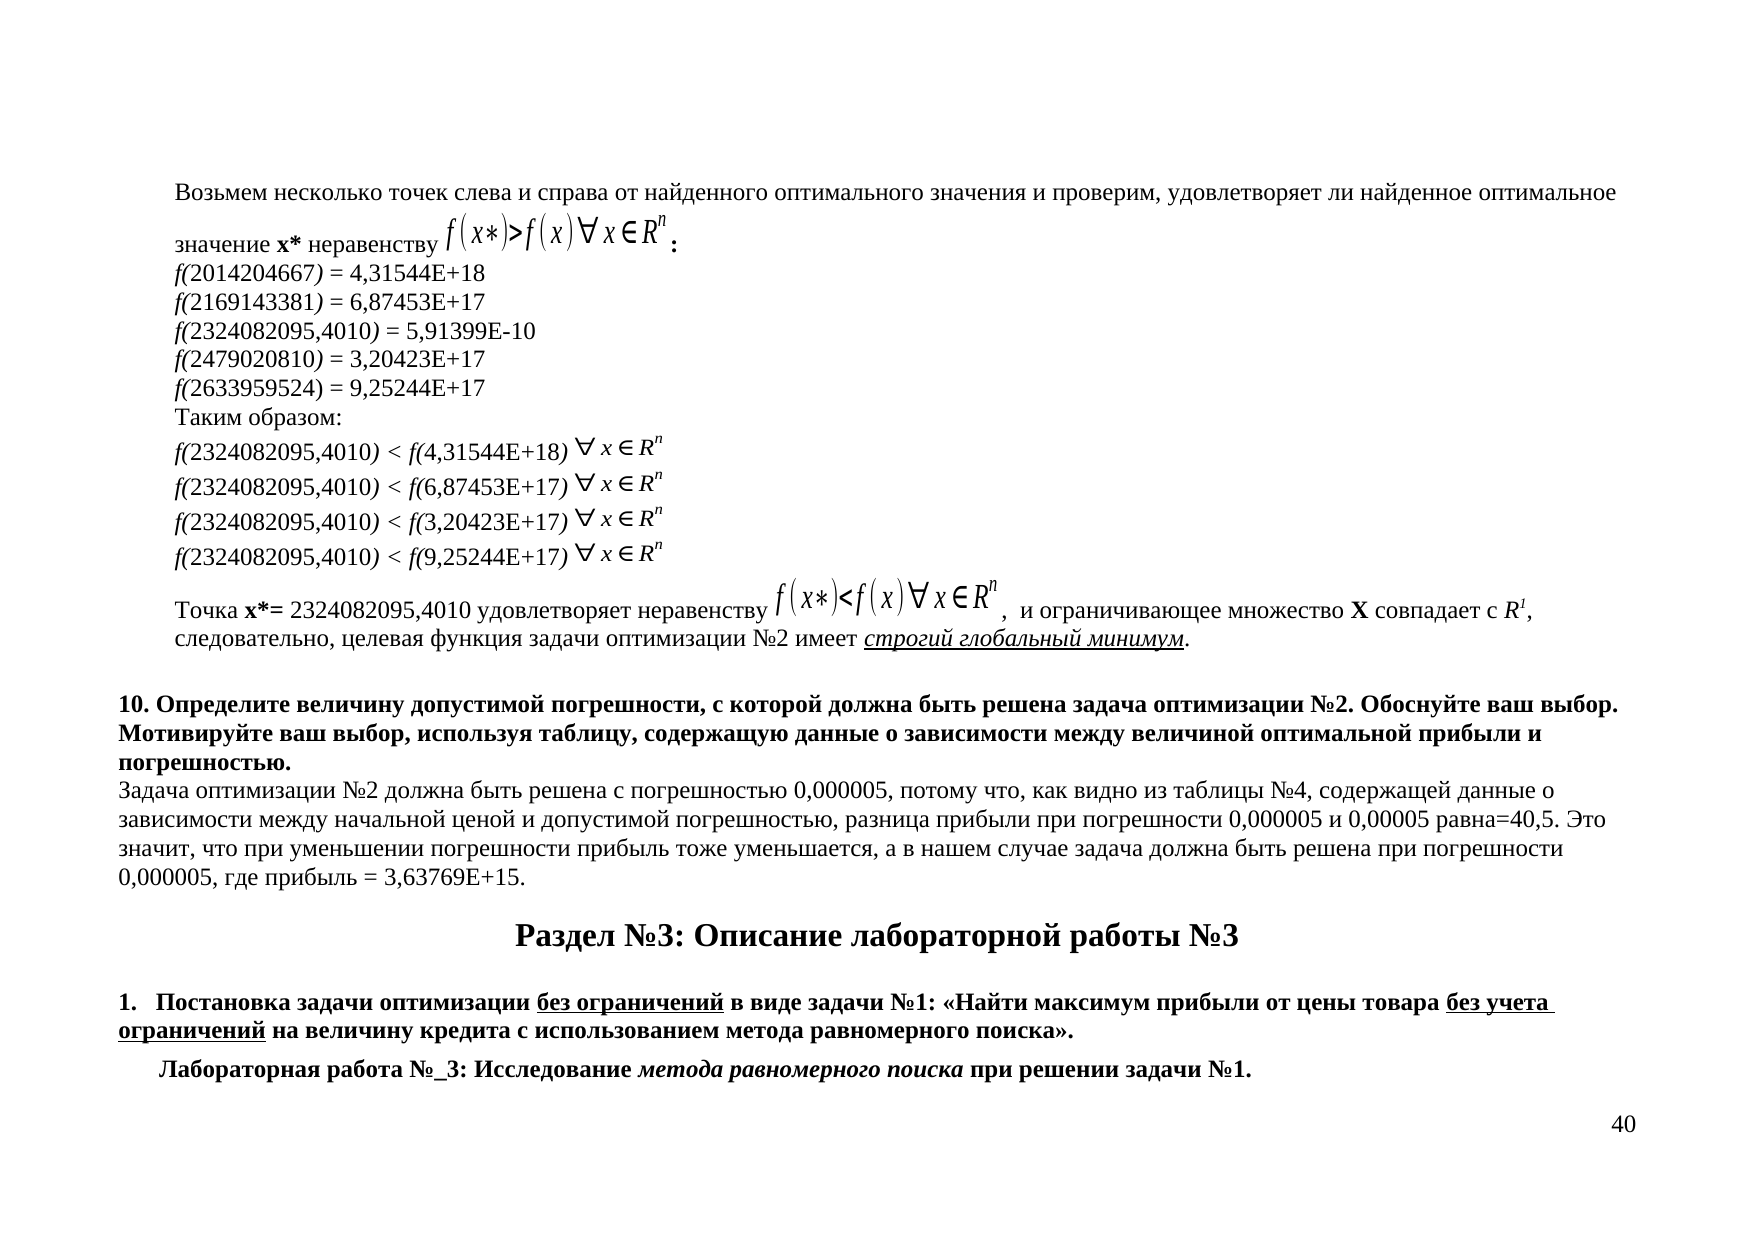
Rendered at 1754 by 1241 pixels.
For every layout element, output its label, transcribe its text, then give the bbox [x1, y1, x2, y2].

table_header Лабораторная работа №_3: Исследование метода равномерного поиска при решении задачи №1. [148, 1044, 1316, 1083]
text f(2169143381) = 6,87453E+17 [118, 287, 1636, 316]
text f(2014204667) = 4,31544E+18 [118, 258, 1636, 287]
text f(2324082095,4010) = 5,91399E-10 [118, 316, 1636, 344]
subtitle Раздел №3: Описание лабораторной работы №3 [118, 916, 1636, 954]
text f(2633959524) = 9,25244E+17 [118, 373, 1636, 402]
text Точка х*= 2324082095,4010 удовлетворяет неравенству , и ограничивающее множество Х совпадает с R1, следовательно, целевая функция задачи оптимизации №2 имеет строгий глобальный минимум. [174, 571, 1636, 652]
text f(2324082095,4010) < f(6,87453E+17) [174, 466, 1636, 501]
subtitle 1. Постановка задачи оптимизации без ограничений в виде задачи №1: «Найти максимум прибыли от цены товара без учета ограничений на величину кредита с использованием метода равномерного поиска». [118, 987, 1636, 1044]
text f(2479020810) = 3,20423E+17 [118, 344, 1636, 373]
text f(2324082095,4010) < f(3,20423E+17) [174, 501, 1636, 536]
subtitle 10. Определите величину допустимой погрешности, с которой должна быть решена задача оптимизации №2. Обоснуйте ваш выбор. Мотивируйте ваш выбор, используя таблицу, содержащую данные о зависимости между величиной оптимальной прибыли и погрешностью. [118, 689, 1636, 776]
text f(2324082095,4010) < f(9,25244E+17) [174, 536, 1636, 571]
text f(2324082095,4010) < f(4,31544E+18) [174, 431, 1636, 466]
text Таким образом: [174, 402, 1636, 431]
text Возьмем несколько точек слева и справа от найденного оптимального значения и проверим, удовлетворяет ли найденное оптимальное значение х* неравенству : [174, 177, 1636, 258]
text Задача оптимизации №2 должна быть решена с погрешностью 0,000005, потому что, как видно из таблицы №4, содержащей данные о зависимости между начальной ценой и допустимой погрешностью, разница прибыли при погрешности 0,000005 и 0,00005 равна=40,5. Это значит, что при уменьшении погрешности прибыль тоже уменьшается, а в нашем случае задача должна быть решена при погрешности 0,000005, где прибыль = 3,63769E+15. [118, 776, 1636, 891]
